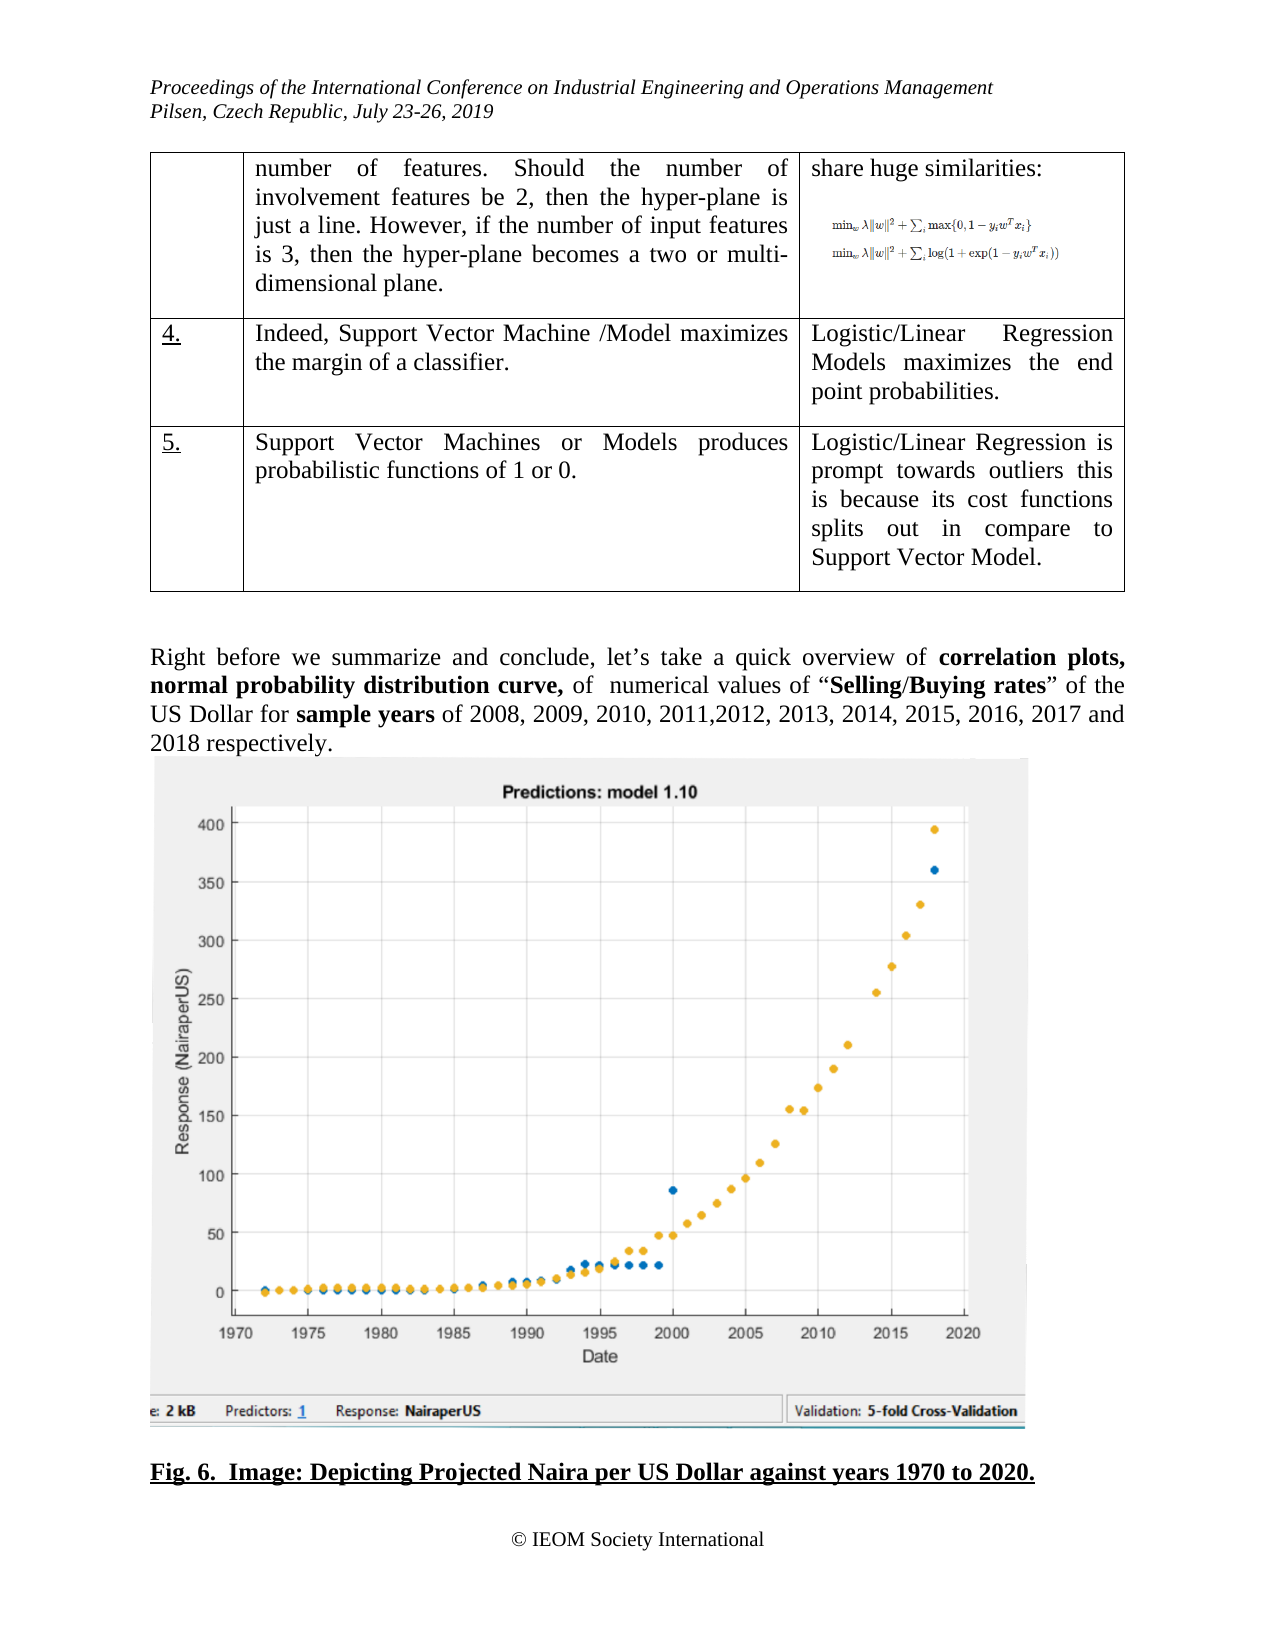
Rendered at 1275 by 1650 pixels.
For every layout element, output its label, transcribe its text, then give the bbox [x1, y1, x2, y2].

text Right before we summarize and conclude, let’s take a quick overview of correlation plots, normal probability distribution curve, of numerical values of “Selling/Buying rates” of the US Dollar for sample years of 2008, 2009, 2010, 2011,2012, 2013, 2014, 2015, 2016, 2017 and 2018 respectively. [150, 642, 1125, 757]
text Fig. 6. Image: Depicting Projected Naira per US Dollar against years 1970 to 2020. [150, 1457, 1125, 1486]
picture [150, 756, 1029, 1429]
table_cell Support Vector Machines or Models produces probabilistic functions of 1 or 0. [244, 427, 799, 591]
table_cell 4. [151, 319, 243, 426]
table_cell Logistic/Linear Regression is prompt towards outliers this is because its cost functions splits out in compare to Support Vector Model. [800, 427, 1124, 591]
table_cell 5. [151, 427, 243, 591]
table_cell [244, 153, 799, 317]
table_cell 3. [151, 153, 243, 317]
picture [811, 202, 1089, 276]
table_cell Indeed, Support Vector Machine /Model maximizes the margin of a classifier. [244, 319, 799, 426]
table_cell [800, 153, 1124, 317]
table_cell Logistic/Linear Regression Models maximizes the end point probabilities. [800, 319, 1124, 426]
